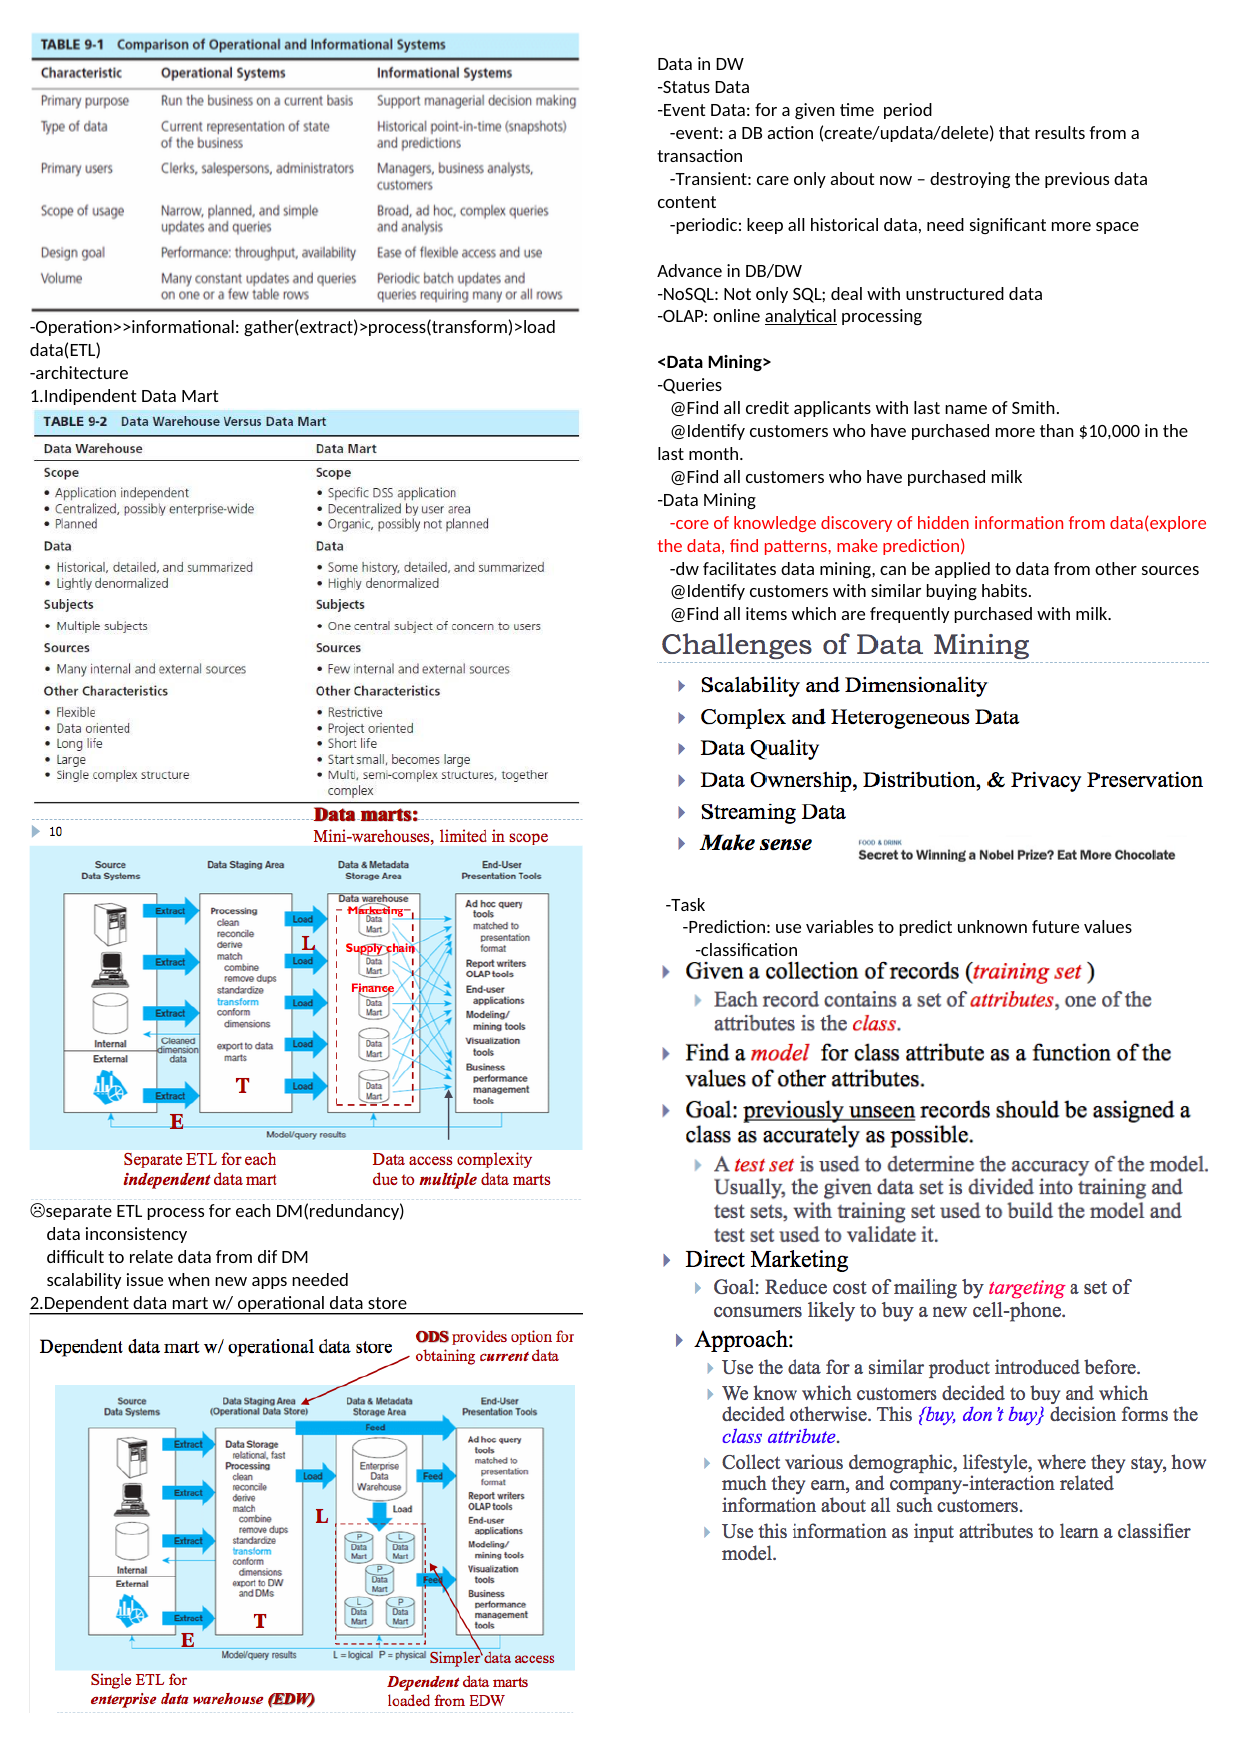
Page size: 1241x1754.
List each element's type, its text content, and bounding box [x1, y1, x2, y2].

picture [29, 29, 583, 316]
text difficult to relate data from dif DM [29, 1245, 583, 1268]
text -architecture [29, 361, 583, 384]
text data inconsistency [29, 1222, 583, 1245]
text scalability issue when new apps needed [29, 1268, 583, 1291]
text 2.Dependent data mart w/ operational data store [29, 1291, 583, 1313]
text Data in DW [657, 52, 1211, 75]
text @Find all credit applicants with last name of Smith. [657, 396, 1211, 419]
picture [29, 407, 583, 1200]
picture [29, 1313, 583, 1713]
text -Event Data: for a given time period [657, 98, 1211, 121]
text -Data Mining [657, 488, 1211, 511]
text @Identify customers with similar buying habits. [657, 579, 1211, 602]
text -Queries [657, 373, 1211, 396]
text @Identify customers who have purchased more than $10,000 in the last month. [657, 419, 1211, 465]
text separate ETL process for each DM(redundancy) [29, 1200, 583, 1222]
text @Find all items which are frequently purchased with milk. [657, 602, 1211, 625]
text -Transient: care only about now – destroying the previous data content [657, 167, 1211, 213]
text -OLAP: online analytical processing [657, 304, 1211, 327]
text -Status Data [657, 75, 1211, 98]
text -NoSQL: Not only SQL; deal with unstructured data [657, 282, 1211, 304]
text -Task [657, 893, 1211, 916]
text Advance in DB/DW [657, 259, 1211, 282]
text -Operation>>informational: gather(extract)>process(transform)>load data(ETL) [29, 316, 583, 361]
text -classification [657, 938, 1211, 961]
picture [657, 961, 1211, 1565]
text @Find all customers who have purchased milk [657, 465, 1211, 488]
text -Prediction: use variables to predict unknown future values [657, 916, 1211, 938]
text <Data Mining> [657, 350, 1211, 373]
text 1.Indipendent Data Mart [29, 384, 583, 407]
text -dw facilitates data mining, can be applied to data from other sources [657, 557, 1211, 579]
text -periodic: keep all historical data, need significant more space [657, 213, 1211, 236]
text -core of knowledge discovery of hidden information from data(explore the data, find patterns, make prediction) [657, 511, 1211, 557]
picture [657, 625, 1211, 864]
text -event: a DB action (create/updata/delete) that results from a transaction [657, 121, 1211, 167]
